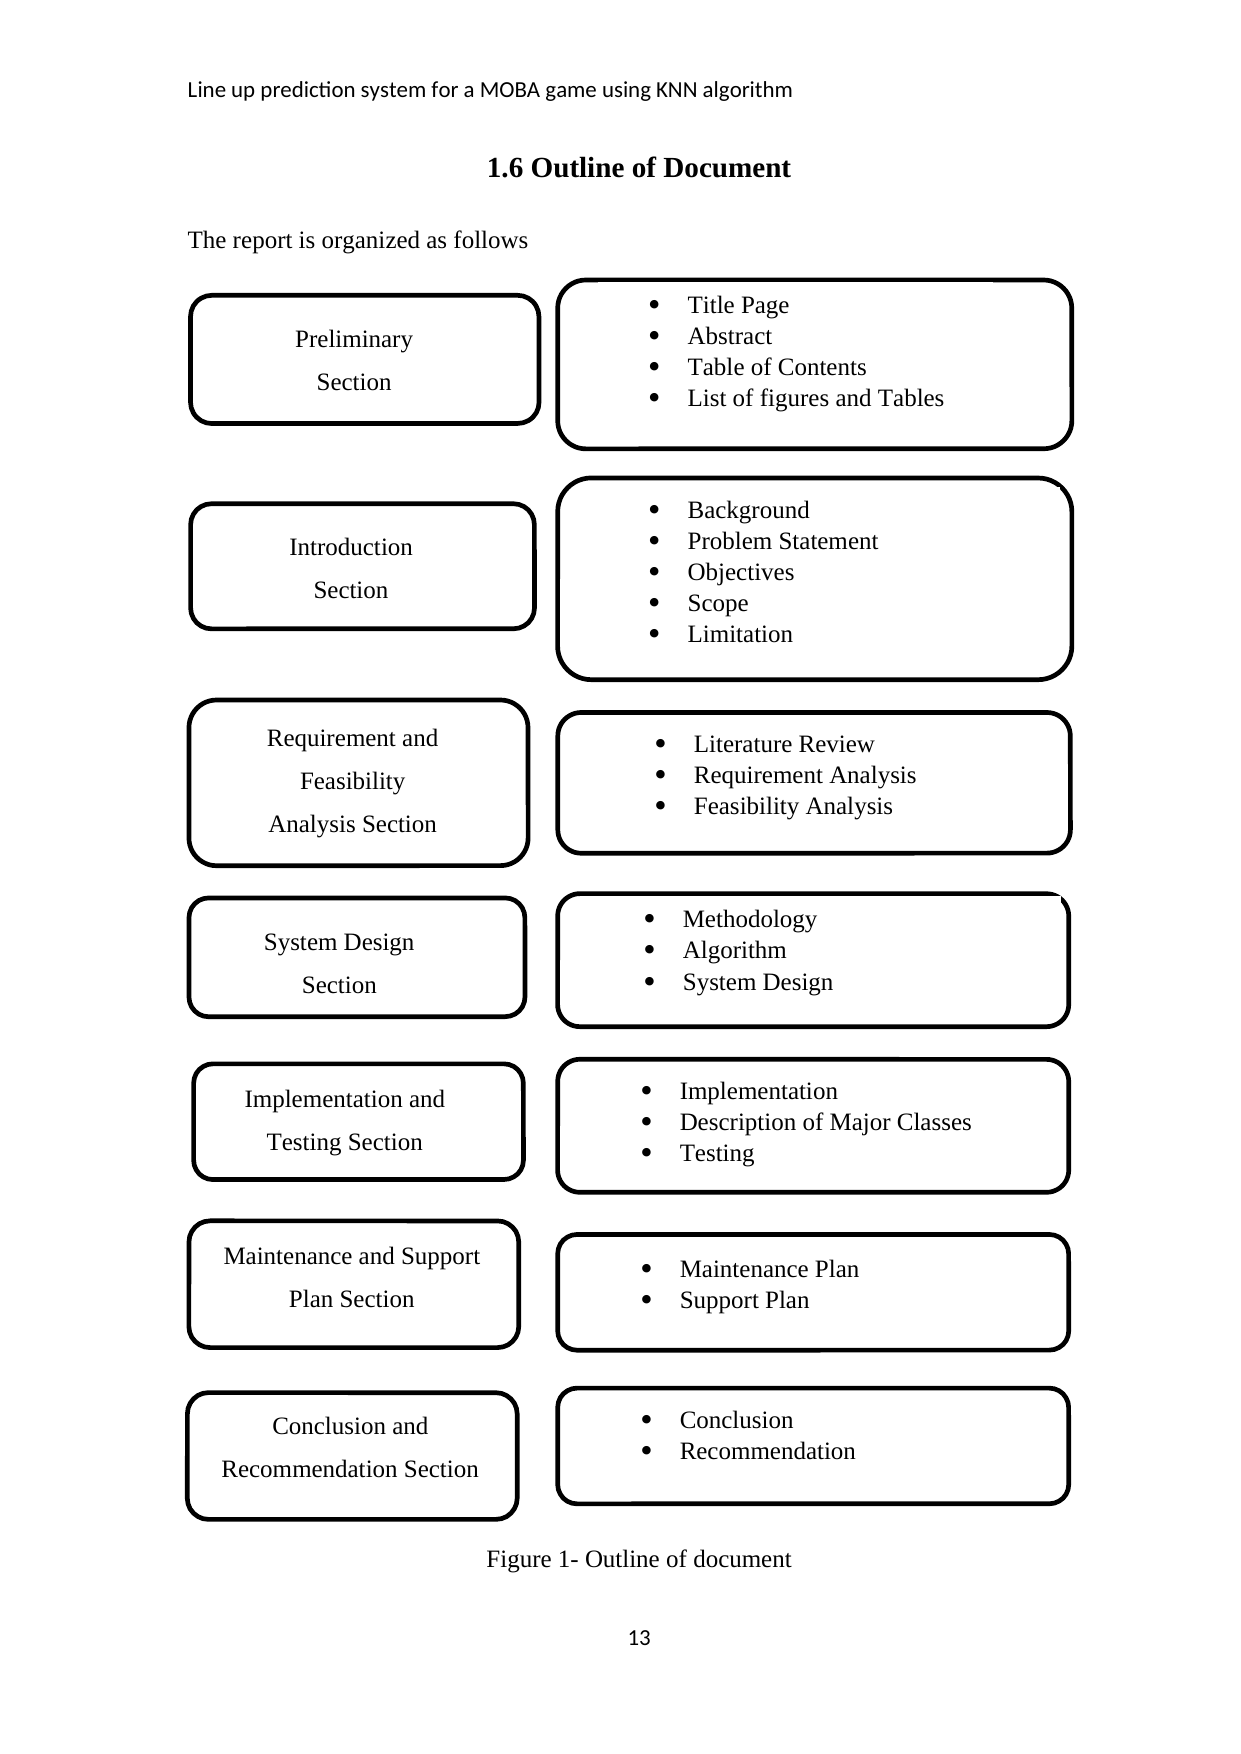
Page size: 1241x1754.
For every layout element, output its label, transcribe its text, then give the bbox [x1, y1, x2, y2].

text Figure 1- Outline of document [187, 1544, 1090, 1573]
subtitle 1.6 Outline of Document [187, 150, 1090, 183]
text The report is organized as follows [187, 225, 1090, 254]
